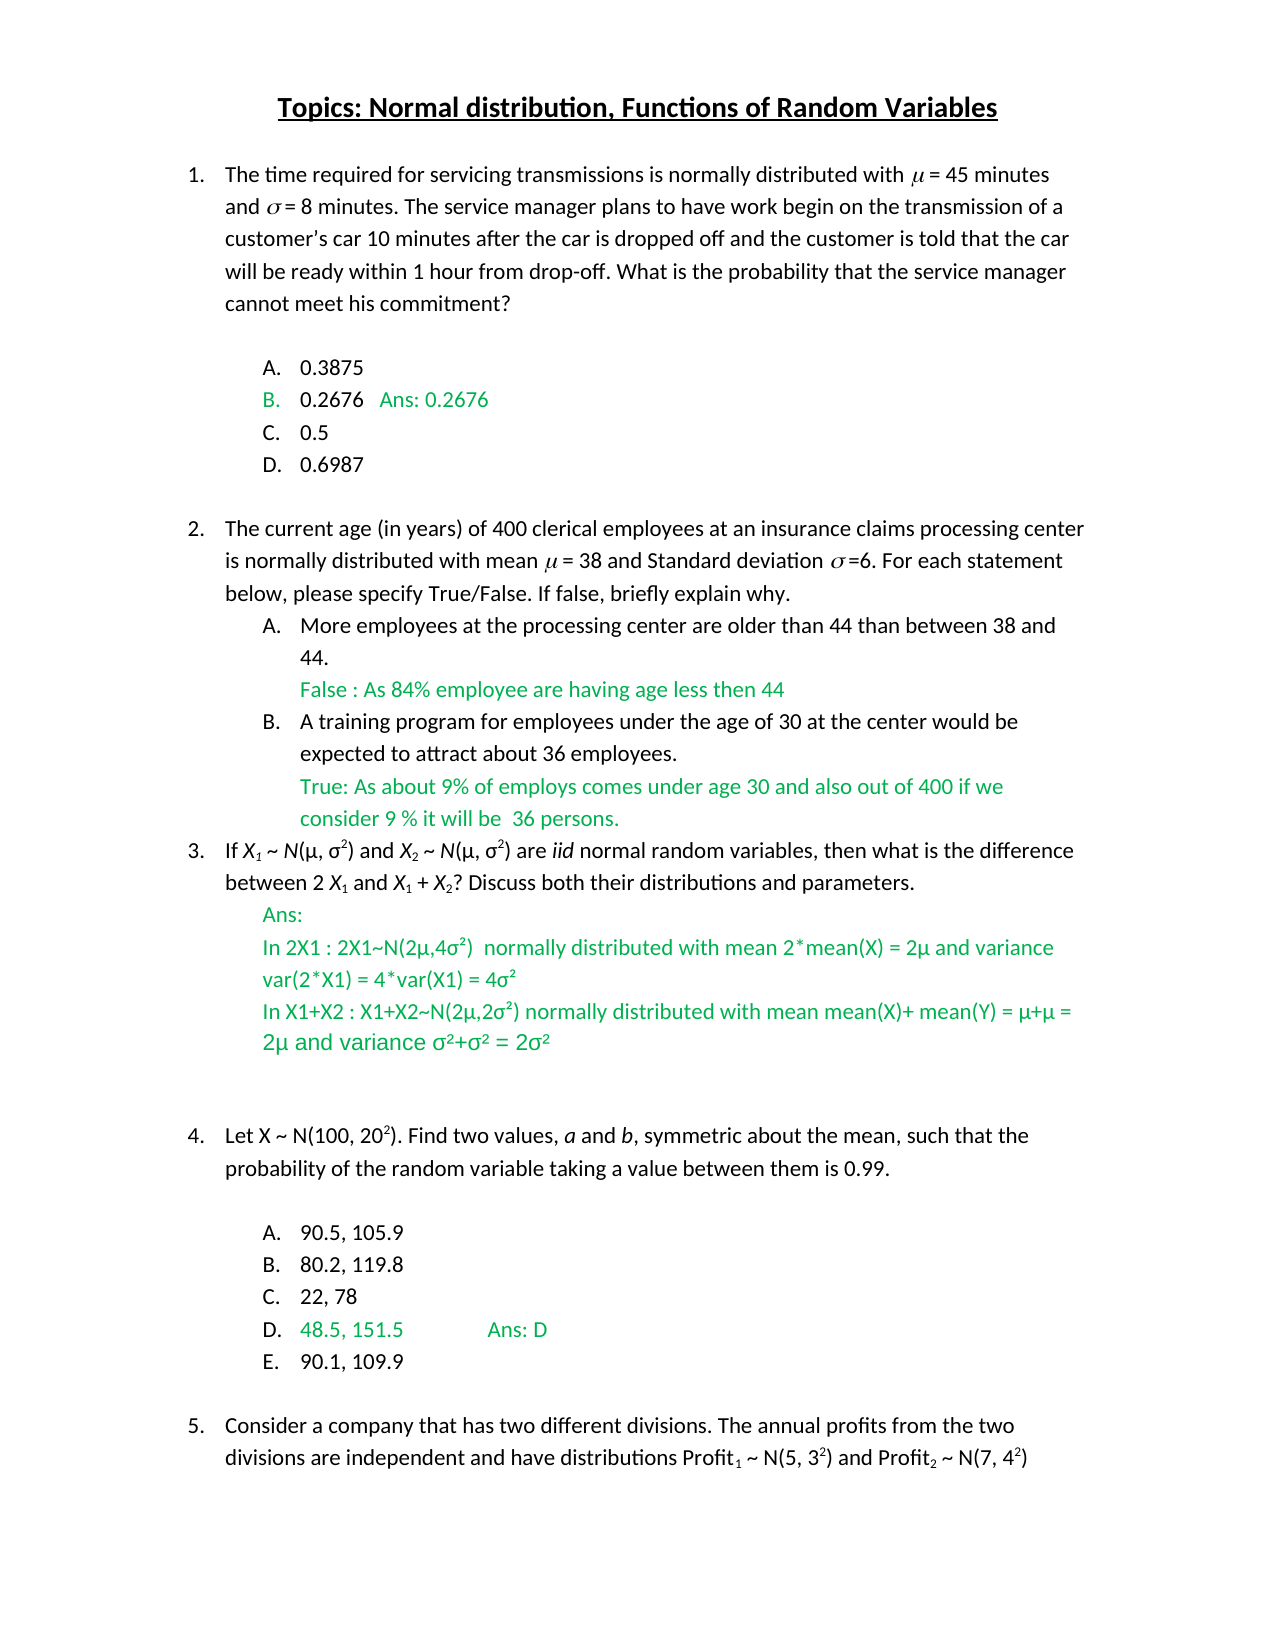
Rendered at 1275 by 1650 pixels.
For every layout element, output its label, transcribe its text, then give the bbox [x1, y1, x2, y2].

text Topics: Normal distribution, Functions of Random Variables [187, 89, 1087, 124]
list Let X ~ N(100, 202). Find two values, a and b, symmetric about the mean, such that the probability of the random variable taking a value between them is 0.99. [187, 1122, 1087, 1182]
text True: As about 9% of employs comes under age 30 and also out of 400 if we consider 9 % it will be 36 persons. [300, 772, 1087, 832]
list More employees at the processing center are older than 44 than between 38 and 44. [262, 611, 1087, 671]
text False : As 84% employee are having age less then 44 [300, 675, 1087, 703]
list 0.5 [262, 418, 1087, 446]
list The time required for servicing transmissions is normally distributed with = 45 minutes and = 8 minutes. The service manager plans to have work begin on the transmission of a customer’s car 10 minutes after the car is dropped off and the customer is told that the car will be ready within 1 hour from drop-off. What is the probability that the service manager cannot meet his commitment? [187, 160, 1087, 317]
list 80.2, 119.8 [262, 1250, 1087, 1278]
text In 2X1 : 2X1~N(2µ,4σ²) normally distributed with mean 2*mean(X) = 2µ and variance var(2*X1) = 4*var(X1) = 4σ² [262, 933, 1087, 993]
list 48.5, 151.5 Ans: D [262, 1315, 1087, 1343]
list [187, 1411, 1087, 1471]
list 90.5, 105.9 [262, 1218, 1087, 1246]
list 22, 78 [262, 1282, 1087, 1311]
list A training program for employees under the age of 30 at the center would be expected to attract about 36 employees. [262, 707, 1087, 768]
list 0.6987 [262, 450, 1087, 478]
text Ans: [262, 901, 1087, 928]
text In X1+X2 : X1+X2~N(2µ,2σ²) normally distributed with mean mean(X)+ mean(Y) = µ+µ = 2µ and variance σ²+σ² = 2σ² [262, 997, 1087, 1055]
list 90.1, 109.9 [262, 1347, 1087, 1375]
list If X1 ~ N(μ, σ2) and X2 ~ N(μ, σ2) are iid normal random variables, then what is the difference between 2 X1 and X1 + X2? Discuss both their distributions and parameters. [187, 836, 1087, 896]
list 0.2676 Ans: 0.2676 [262, 386, 1087, 413]
list 0.3875 [262, 353, 1087, 381]
list The current age (in years) of 400 clerical employees at an insurance claims processing center is normally distributed with mean = 38 and Standard deviation =6. For each statement below, please specify True/False. If false, briefly explain why. [187, 514, 1087, 607]
